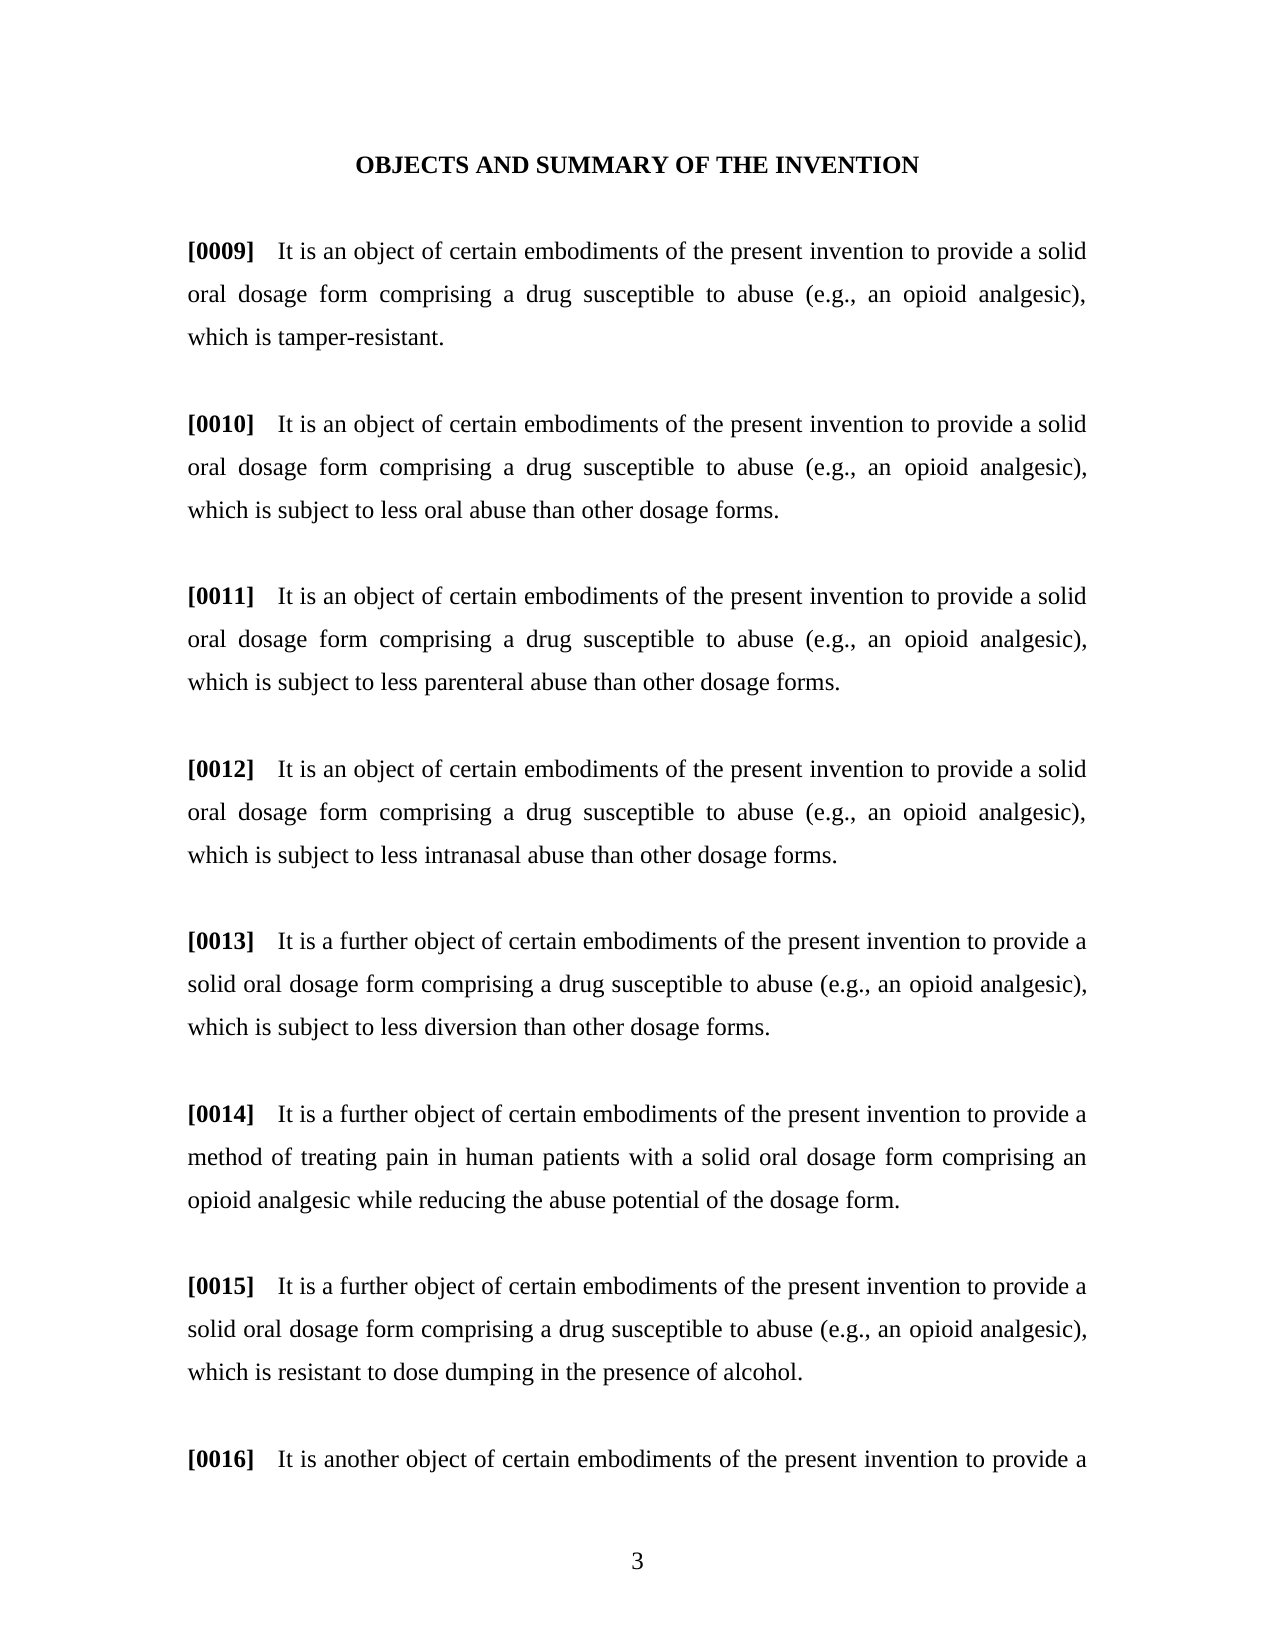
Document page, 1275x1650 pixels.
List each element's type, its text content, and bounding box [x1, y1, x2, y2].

subtitle It is an object of certain embodiments of the present invention to provide a solid oral dosage form comprising a drug susceptible to abuse (e.g., an opioid analgesic), which is subject to less intranasal abuse than other dosage forms. [187, 754, 1087, 869]
text OBJECTS AND SUMMARY OF THE INVENTION [187, 150, 1087, 179]
subtitle It is an object of certain embodiments of the present invention to provide a solid oral dosage form comprising a drug susceptible to abuse (e.g., an opioid analgesic), which is tamper-resistant. [187, 236, 1087, 351]
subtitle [187, 1444, 1087, 1472]
subtitle It is an object of certain embodiments of the present invention to provide a solid oral dosage form comprising a drug susceptible to abuse (e.g., an opioid analgesic), which is subject to less parenteral abuse than other dosage forms. [187, 581, 1087, 696]
subtitle It is an object of certain embodiments of the present invention to provide a solid oral dosage form comprising a drug susceptible to abuse (e.g., an opioid analgesic), which is subject to less oral abuse than other dosage forms. [187, 409, 1087, 524]
subtitle It is a further object of certain embodiments of the present invention to provide a solid oral dosage form comprising a drug susceptible to abuse (e.g., an opioid analgesic), which is resistant to dose dumping in the presence of alcohol. [187, 1271, 1087, 1386]
subtitle It is a further object of certain embodiments of the present invention to provide a solid oral dosage form comprising a drug susceptible to abuse (e.g., an opioid analgesic), which is subject to less diversion than other dosage forms. [187, 926, 1087, 1041]
subtitle It is a further object of certain embodiments of the present invention to provide a method of treating pain in human patients with a solid oral dosage form comprising an opioid analgesic while reducing the abuse potential of the dosage form. [187, 1099, 1087, 1214]
